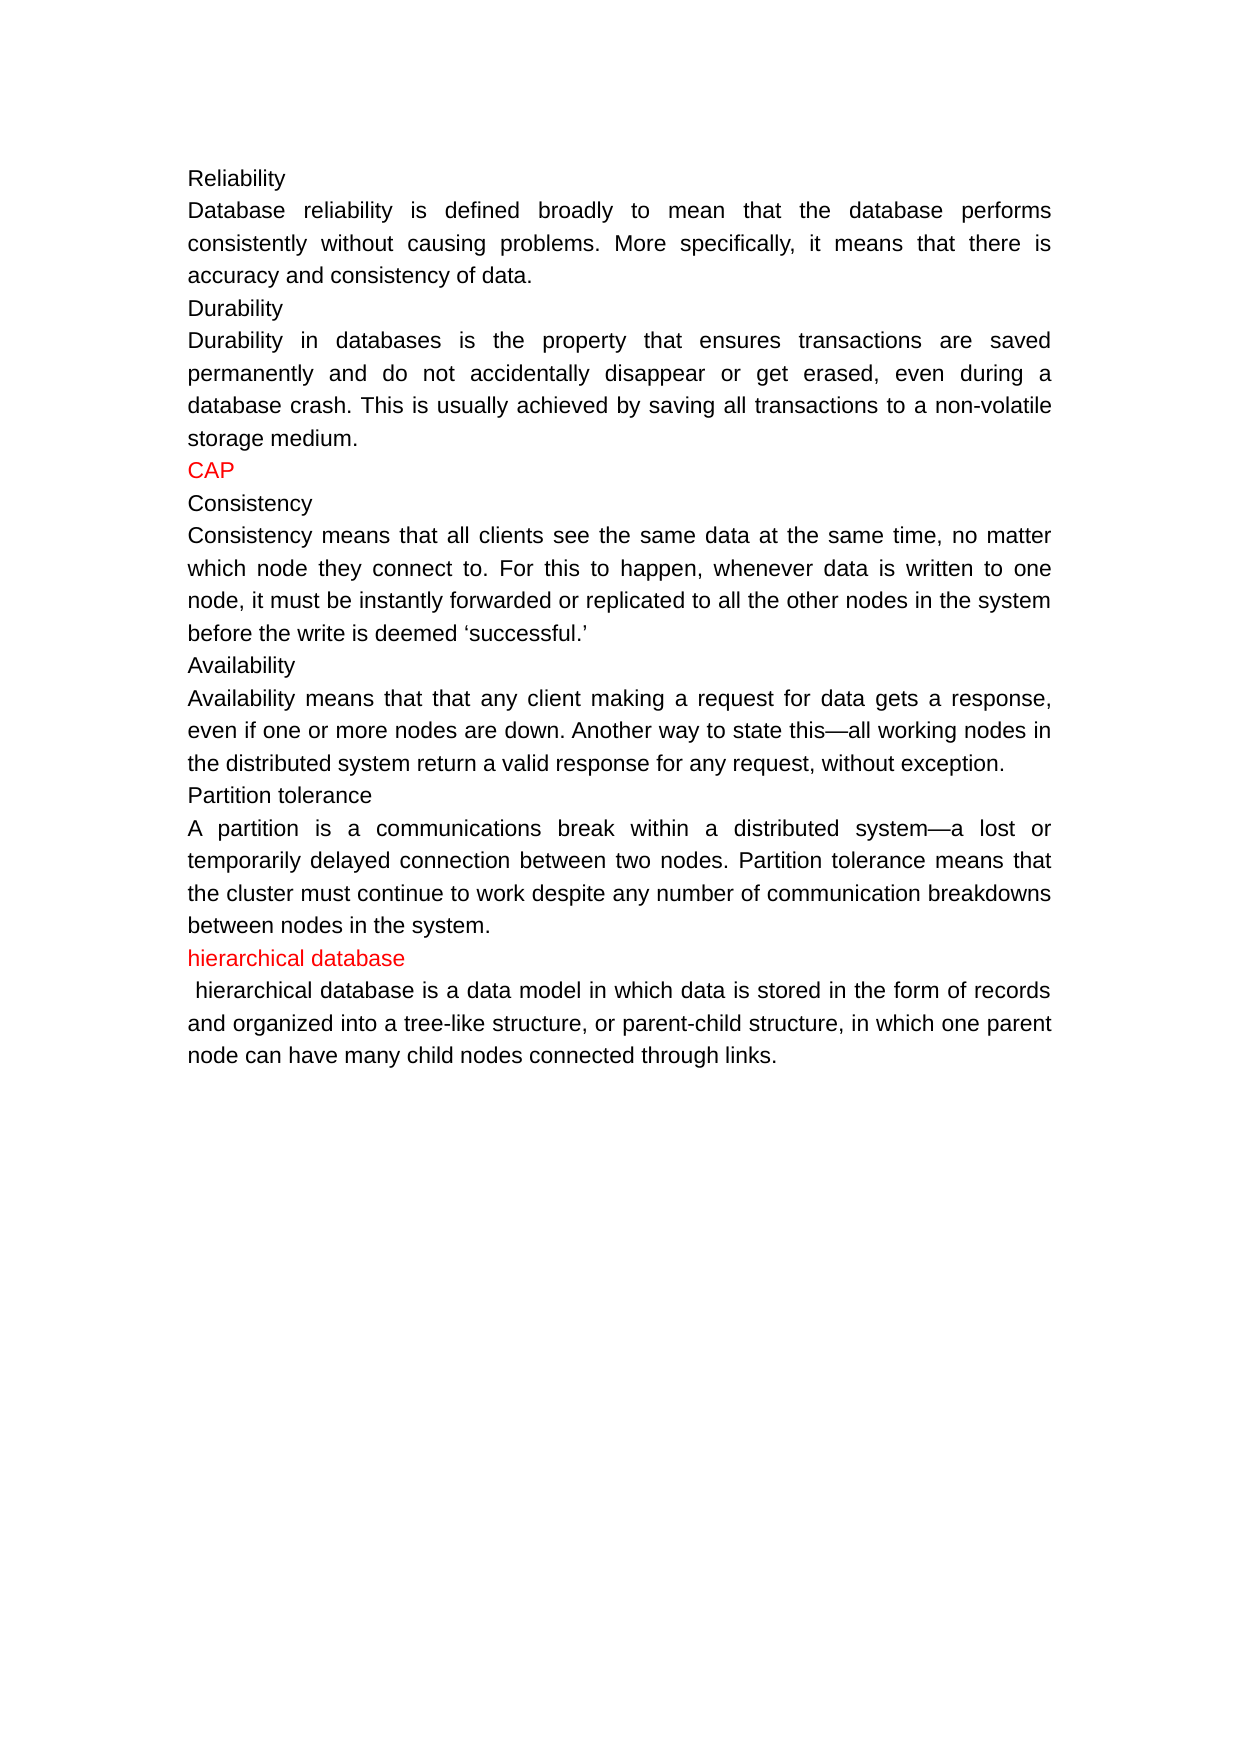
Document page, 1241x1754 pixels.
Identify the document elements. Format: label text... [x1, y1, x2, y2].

text CAP [187, 454, 1053, 487]
text Consistency [187, 487, 1053, 519]
text Consistency means that all clients see the same data at the same time, no matter which node they connect to. For this to happen, whenever data is written to one node, it must be instantly forwarded or replicated to all the other nodes in the system before the write is deemed ‘successful.’ [187, 519, 1053, 649]
text Partition tolerance [187, 779, 1053, 812]
text A partition is a communications break within a distributed system—a lost or temporarily delayed connection between two nodes. Partition tolerance means that the cluster must continue to work despite any number of communication breakdowns between nodes in the system. [187, 812, 1053, 942]
text Durability [187, 292, 1053, 324]
text Availability [187, 649, 1053, 682]
text Durability in databases is the property that ensures transactions are saved permanently and do not accidentally disappear or get erased, even during a database crash. This is usually achieved by saving all transactions to a non-volatile storage medium. [187, 324, 1053, 454]
text hierarchical database is a data model in which data is stored in the form of records and organized into a tree-like structure, or parent-child structure, in which one parent node can have many child nodes connected through links. [187, 974, 1053, 1072]
text Database reliability is defined broadly to mean that the database performs consistently without causing problems. More specifically, it means that there is accuracy and consistency of data. [187, 194, 1053, 292]
text Availability means that that any client making a request for data gets a response, even if one or more nodes are down. Another way to state this—all working nodes in the distributed system return a valid response for any request, without exception. [187, 682, 1053, 779]
text hierarchical database [187, 942, 1053, 974]
text Reliability [187, 162, 1053, 194]
